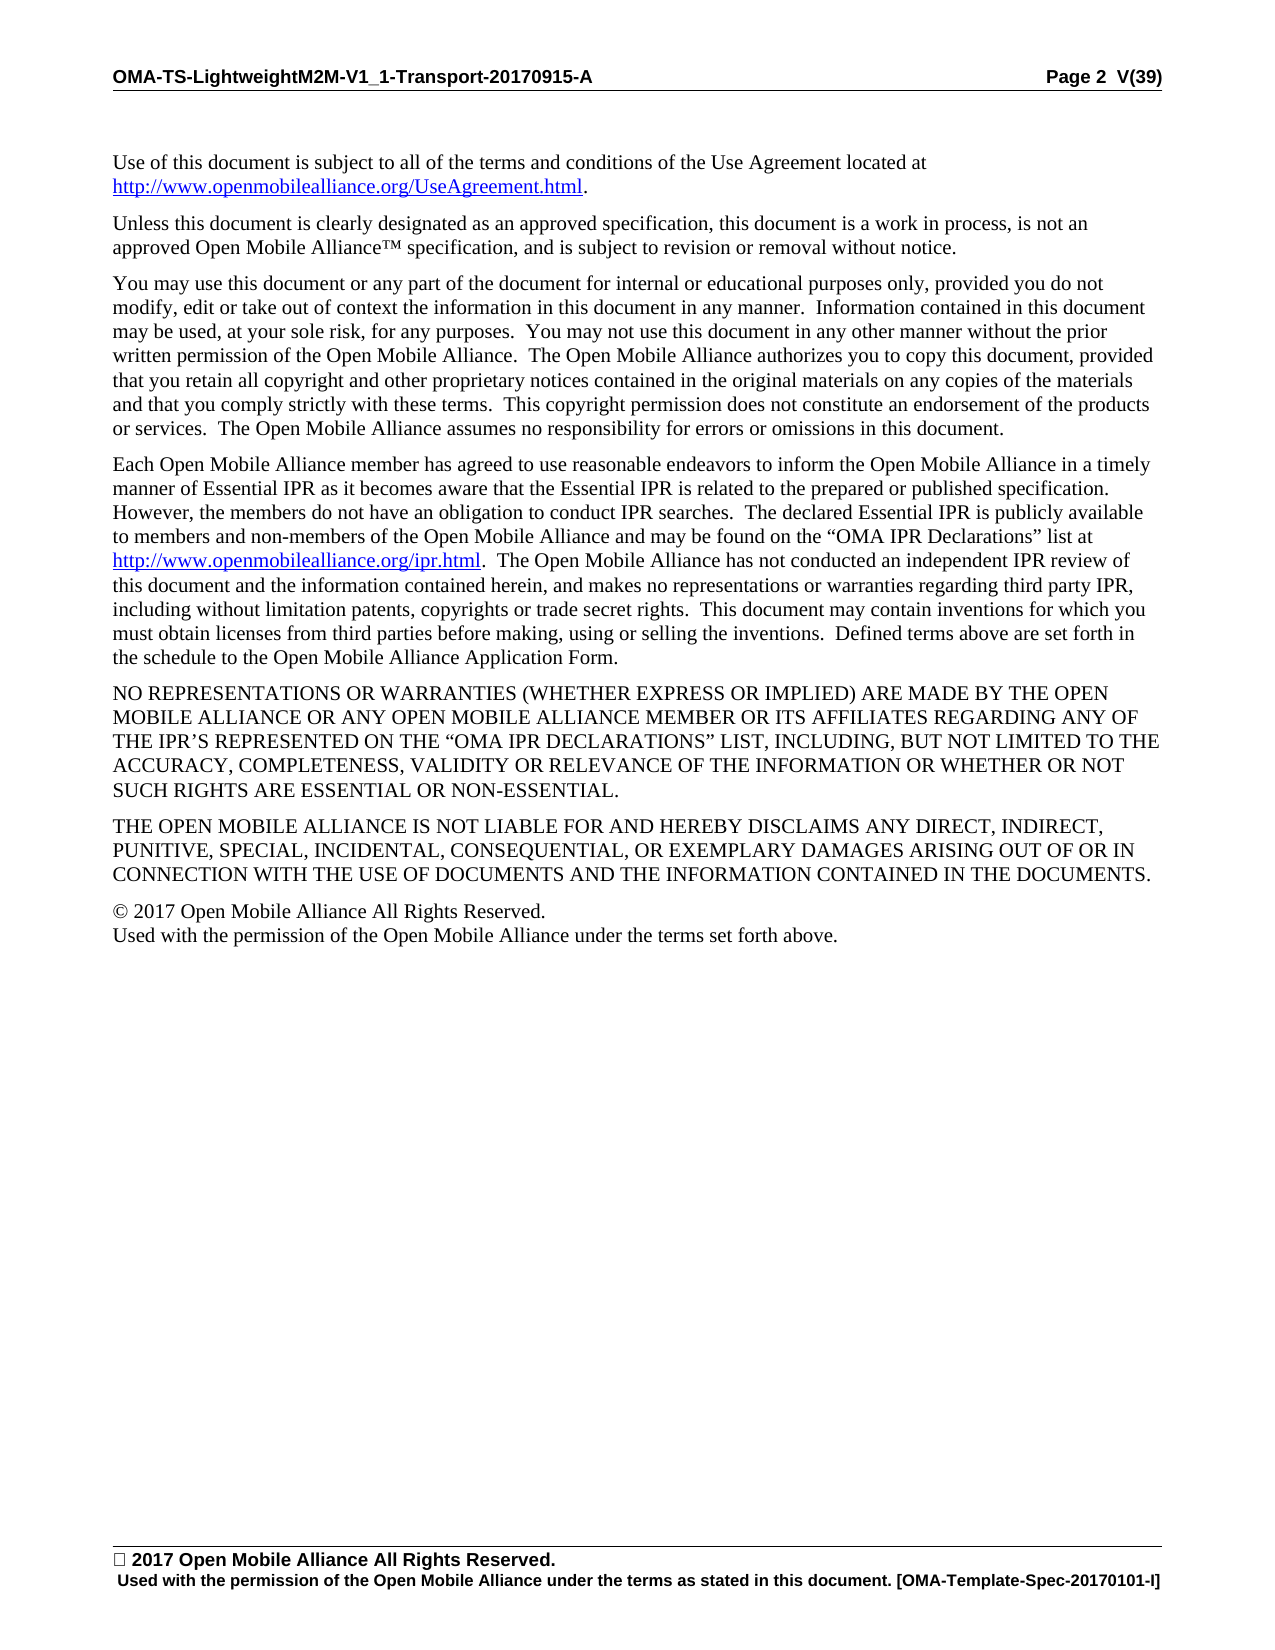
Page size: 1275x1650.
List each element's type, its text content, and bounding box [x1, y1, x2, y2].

text Each Open Mobile Alliance member has agreed to use reasonable endeavors to inform the Open Mobile Alliance in a timely manner of Essential IPR as it becomes aware that the Essential IPR is related to the prepared or published specification. However, the members do not have an obligation to conduct IPR searches. The declared Essential IPR is publicly available to members and non-members of the Open Mobile Alliance and may be found on the “OMA IPR Declarations” list at http://www.openmobilealliance.org/ipr.html. The Open Mobile Alliance has not conducted an independent IPR review of this document and the information contained herein, and makes no representations or warranties regarding third party IPR, including without limitation patents, copyrights or trade secret rights. This document may contain inventions for which you must obtain licenses from third parties before making, using or selling the inventions. Defined terms above are set forth in the schedule to the Open Mobile Alliance Application Form. [112, 452, 1162, 669]
text © 2017 Open Mobile Alliance All Rights Reserved. Used with the permission of the Open Mobile Alliance under the terms set forth above. [112, 899, 1162, 947]
text NO REPRESENTATIONS OR WARRANTIES (WHETHER EXPRESS OR IMPLIED) ARE MADE BY THE OPEN MOBILE ALLIANCE OR ANY OPEN MOBILE ALLIANCE MEMBER OR ITS AFFILIATES REGARDING ANY OF THE IPR’S REPRESENTED ON THE “OMA IPR DECLARATIONS” LIST, INCLUDING, BUT NOT LIMITED TO THE ACCURACY, COMPLETENESS, VALIDITY OR RELEVANCE OF THE INFORMATION OR WHETHER OR NOT SUCH RIGHTS ARE ESSENTIAL OR NON-ESSENTIAL. [112, 681, 1162, 802]
text Use of this document is subject to all of the terms and conditions of the Use Agreement located at http://www.openmobilealliance.org/UseAgreement.html. [112, 150, 1162, 198]
text Unless this document is clearly designated as an approved specification, this document is a work in process, is not an approved Open Mobile Alliance™ specification, and is subject to revision or removal without notice. [112, 211, 1162, 259]
text THE OPEN MOBILE ALLIANCE IS NOT LIABLE FOR AND HEREBY DISCLAIMS ANY DIRECT, INDIRECT, PUNITIVE, SPECIAL, INCIDENTAL, CONSEQUENTIAL, OR EXEMPLARY DAMAGES ARISING OUT OF OR IN CONNECTION WITH THE USE OF DOCUMENTS AND THE INFORMATION CONTAINED IN THE DOCUMENTS. [112, 814, 1162, 886]
text You may use this document or any part of the document for internal or educational purposes only, provided you do not modify, edit or take out of context the information in this document in any manner. Information contained in this document may be used, at your sole risk, for any purposes. You may not use this document in any other manner without the prior written permission of the Open Mobile Alliance. The Open Mobile Alliance authorizes you to copy this document, provided that you retain all copyright and other proprietary notices contained in the original materials on any copies of the materials and that you comply strictly with these terms. This copyright permission does not constitute an endorsement of the products or services. The Open Mobile Alliance assumes no responsibility for errors or omissions in this document. [112, 271, 1162, 440]
